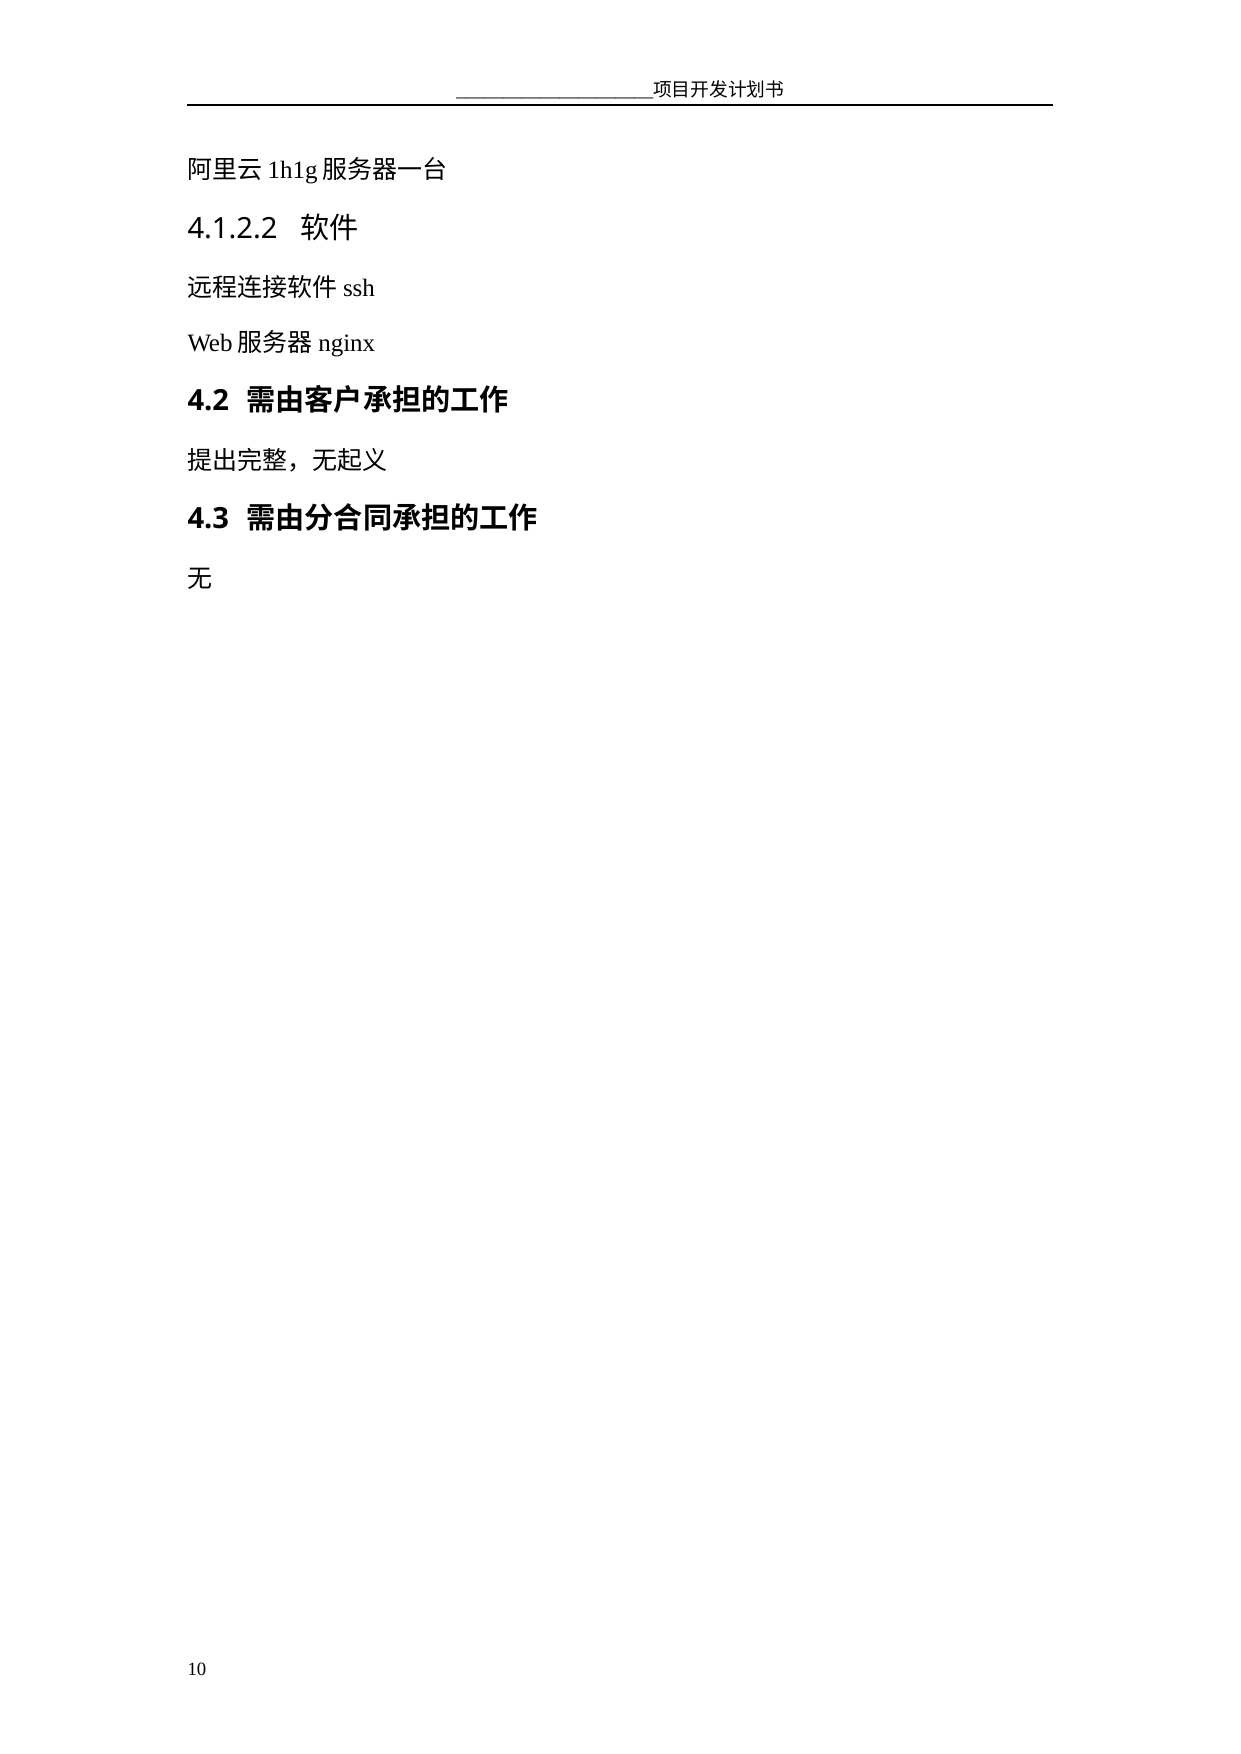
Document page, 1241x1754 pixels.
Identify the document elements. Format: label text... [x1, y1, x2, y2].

text Web服务器 nginx [187, 322, 1053, 358]
text 无 [187, 558, 1053, 594]
text 阿里云1h1g服务器一台 [187, 150, 1053, 186]
text 远程连接软件 ssh [187, 268, 1053, 304]
list 需由分合同承担的工作 [187, 494, 1053, 537]
list 软件 [187, 204, 1053, 247]
text 提出完整，无起义 [187, 440, 1053, 476]
list 需由客户承担的工作 [187, 377, 1053, 419]
